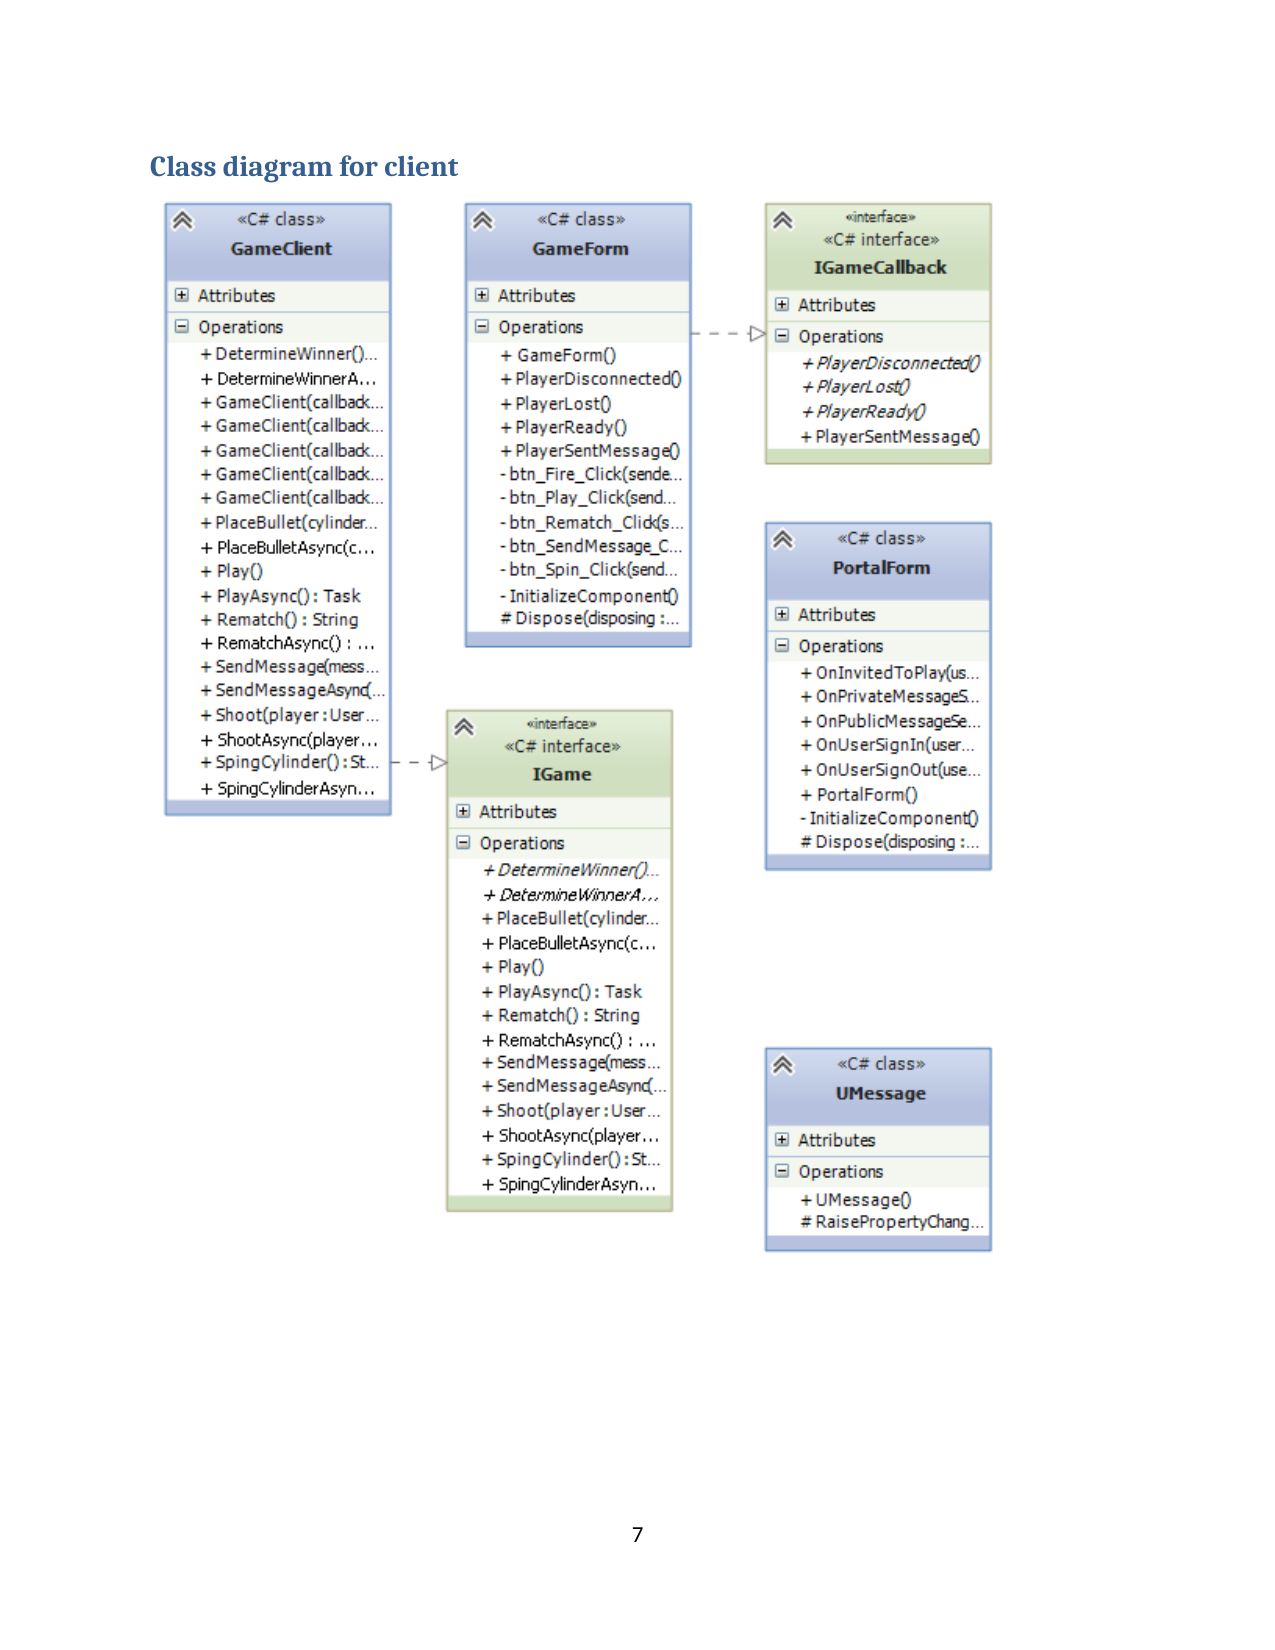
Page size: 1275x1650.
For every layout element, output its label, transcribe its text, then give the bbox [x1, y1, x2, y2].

subtitle Class diagram for client [150, 150, 1125, 183]
picture [150, 188, 1005, 1264]
